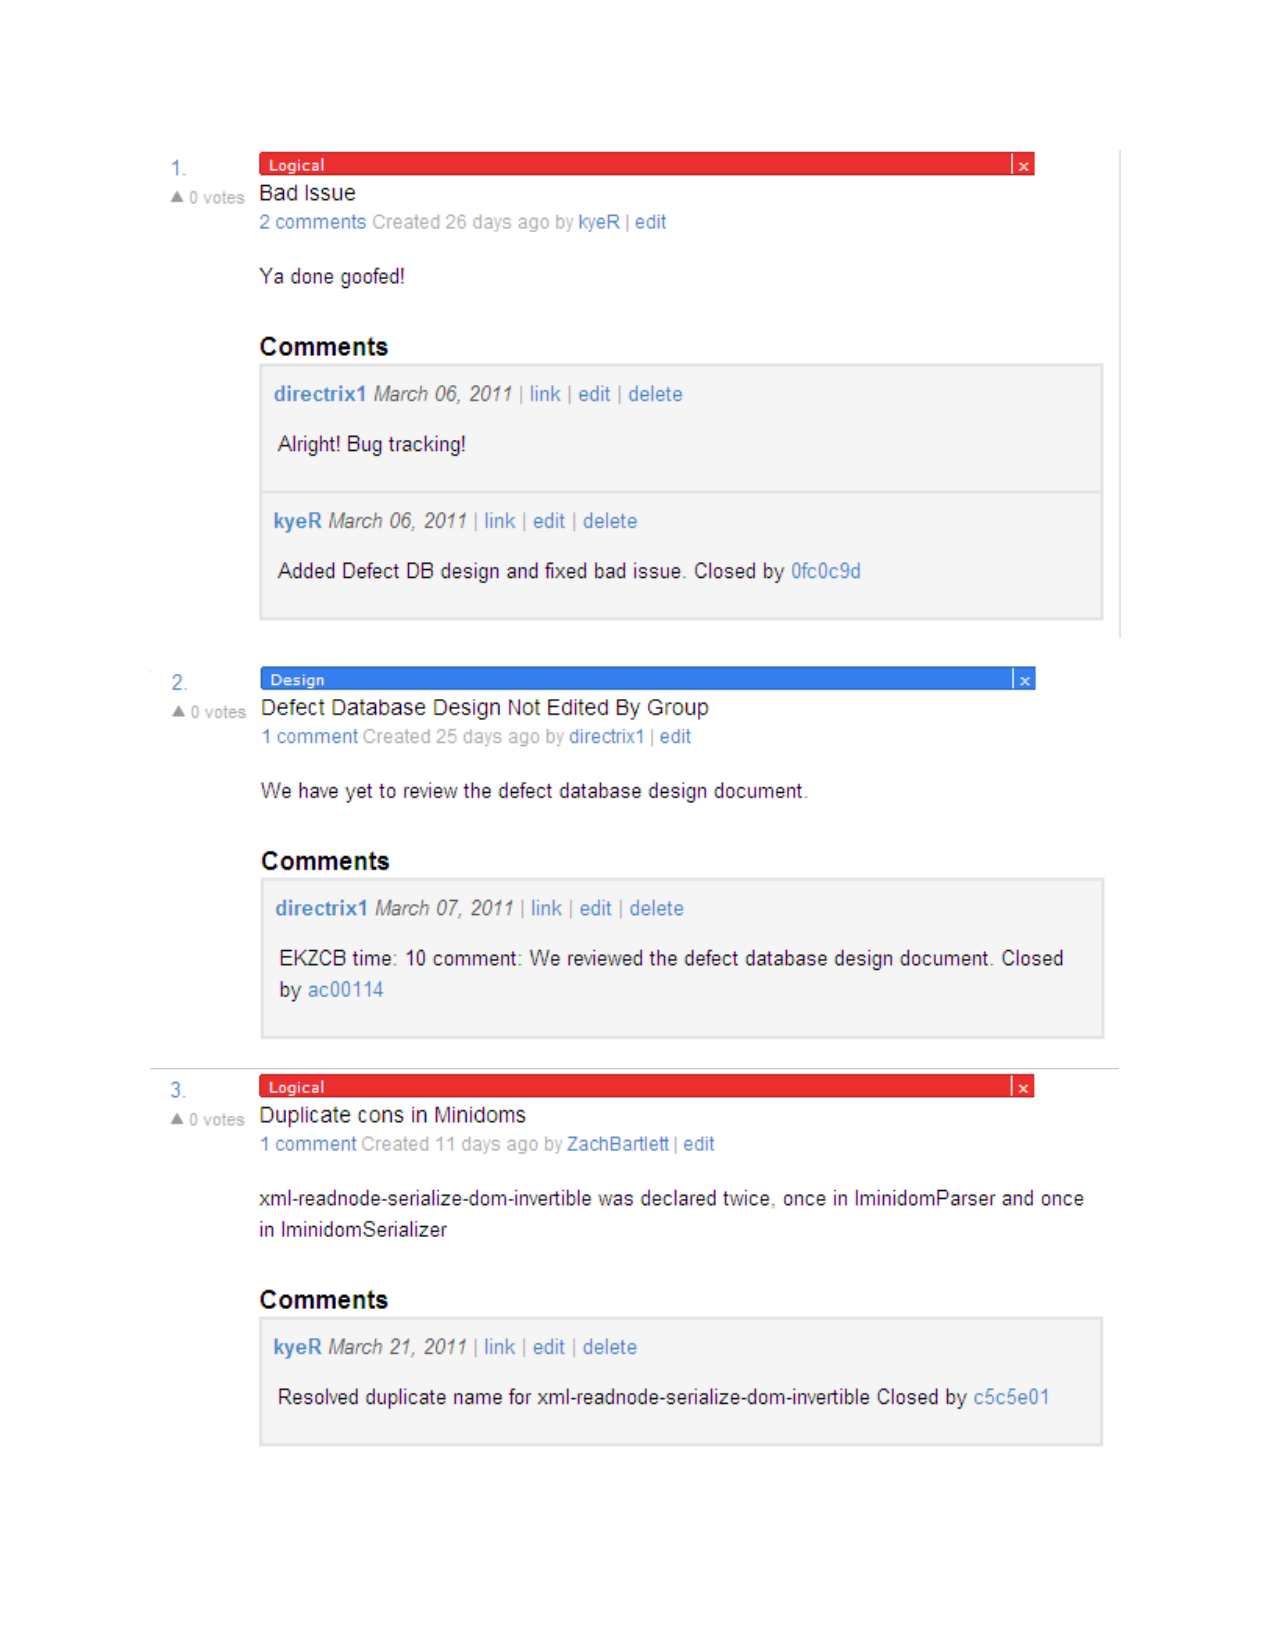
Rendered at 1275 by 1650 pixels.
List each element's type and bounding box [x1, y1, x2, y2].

picture [150, 662, 1111, 1044]
picture [150, 1068, 1119, 1467]
picture [150, 150, 1121, 638]
